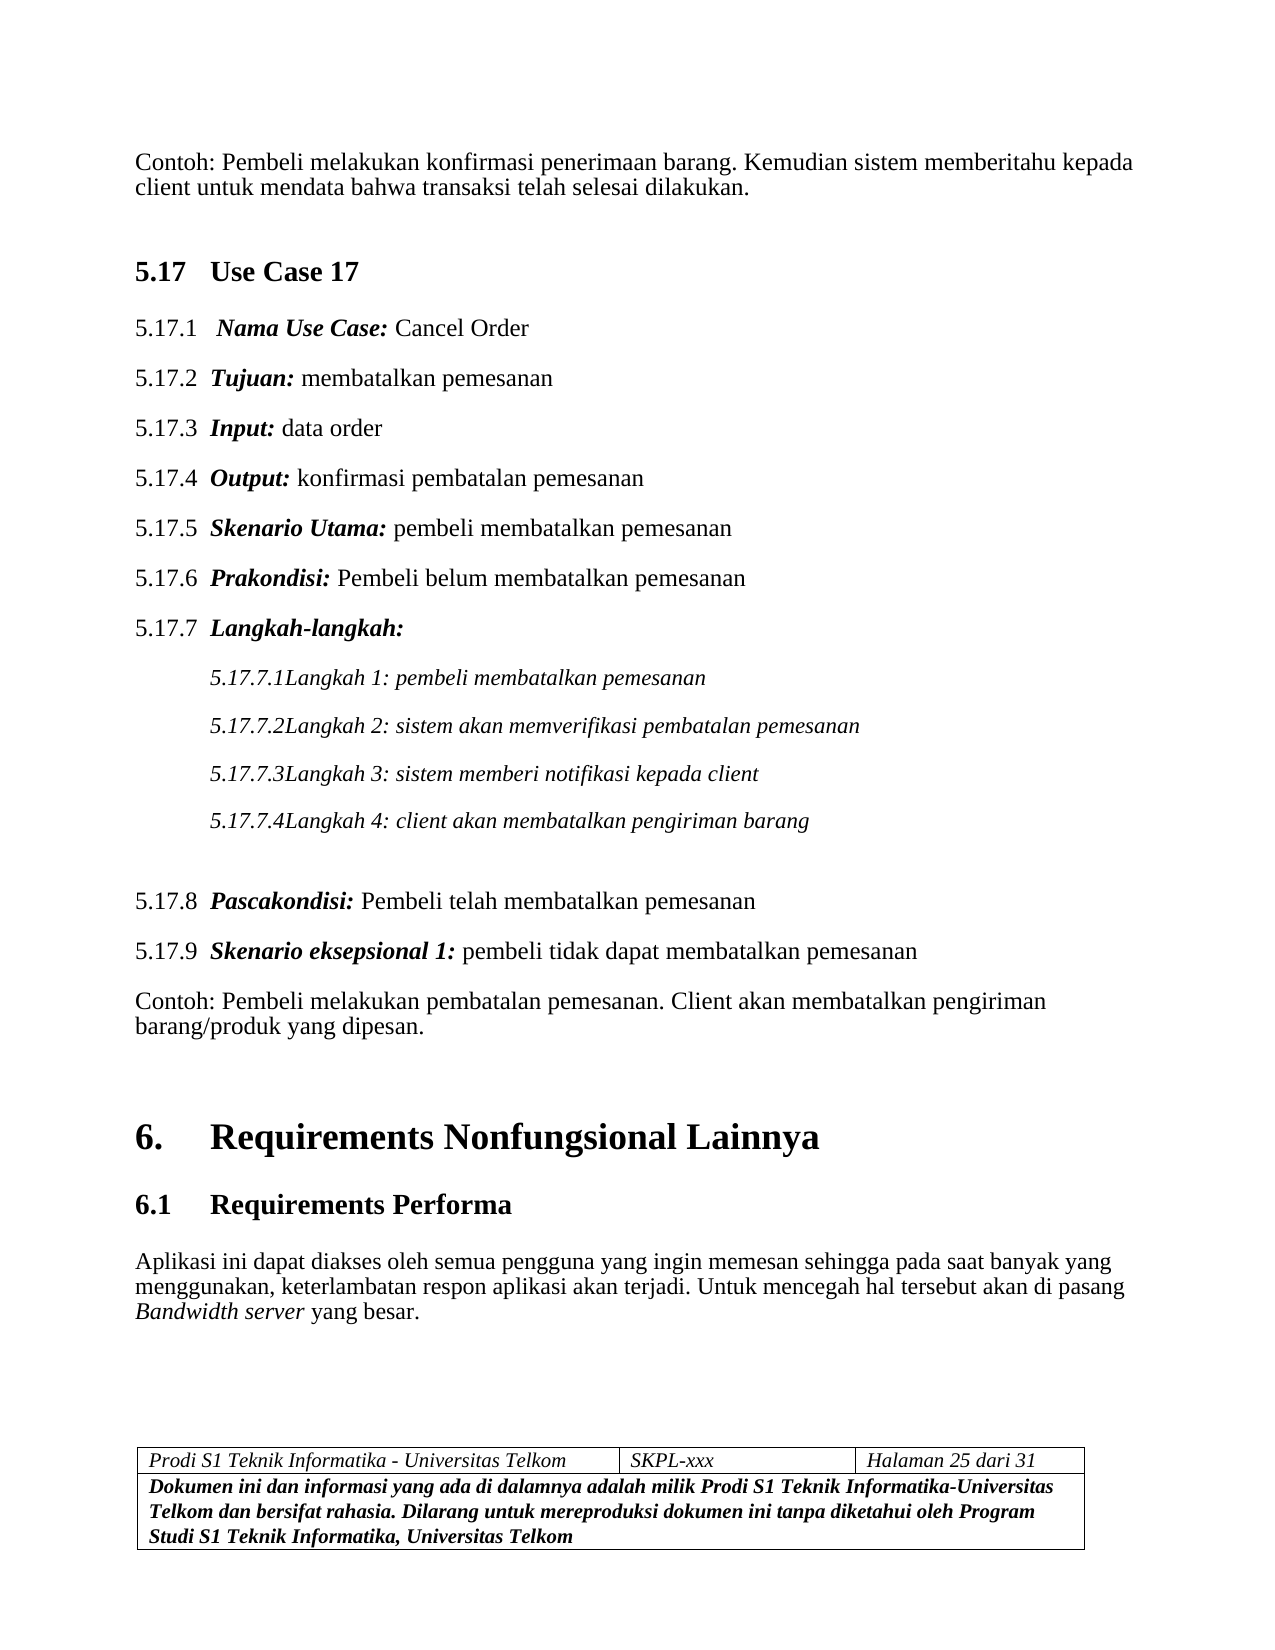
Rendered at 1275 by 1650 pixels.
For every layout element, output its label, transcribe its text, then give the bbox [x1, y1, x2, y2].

subtitle Skenario Utama: pembeli membatalkan pemesanan [135, 517, 1140, 542]
subtitle Prakondisi: Pembeli belum membatalkan pemesanan [135, 567, 1140, 592]
subtitle Requirements Nonfungsional Lainnya [135, 1115, 1140, 1158]
subtitle Langkah 4: client akan membatalkan pengiriman barang [210, 811, 1140, 833]
subtitle Tujuan: membatalkan pemesanan [135, 367, 1140, 392]
subtitle Input: data order [135, 417, 1140, 442]
subtitle Requirements Performa [135, 1187, 1140, 1221]
subtitle Nama Use Case: Cancel Order [135, 317, 1140, 342]
subtitle Langkah 3: sistem memberi notifikasi kepada client [210, 763, 1140, 786]
text Contoh: Pembeli melakukan pembatalan pemesanan. Client akan membatalkan pengiriman barang/produk yang dipesan. [135, 990, 1140, 1040]
subtitle Use Case 17 [135, 254, 1140, 288]
subtitle Langkah-langkah: [135, 617, 1140, 642]
text Aplikasi ini dapat diakses oleh semua pengguna yang ingin memesan sehingga pada saat banyak yang menggunakan, keterlambatan respon aplikasi akan terjadi. Untuk mencegah hal tersebut akan di pasang Bandwidth server yang besar. [135, 1250, 1140, 1325]
subtitle Langkah 2: sistem akan memverifikasi pembatalan pemesanan [210, 715, 1140, 738]
subtitle Pascakondisi: Pembeli telah membatalkan pemesanan [135, 890, 1140, 915]
subtitle Langkah 1: pembeli membatalkan pemesanan [210, 667, 1140, 690]
text Contoh: Pembeli melakukan konfirmasi penerimaan barang. Kemudian sistem memberitahu kepada client untuk mendata bahwa transaksi telah selesai dilakukan. [135, 150, 1140, 200]
subtitle Output: konfirmasi pembatalan pemesanan [135, 467, 1140, 492]
subtitle Skenario eksepsional 1: pembeli tidak dapat membatalkan pemesanan [135, 940, 1140, 965]
